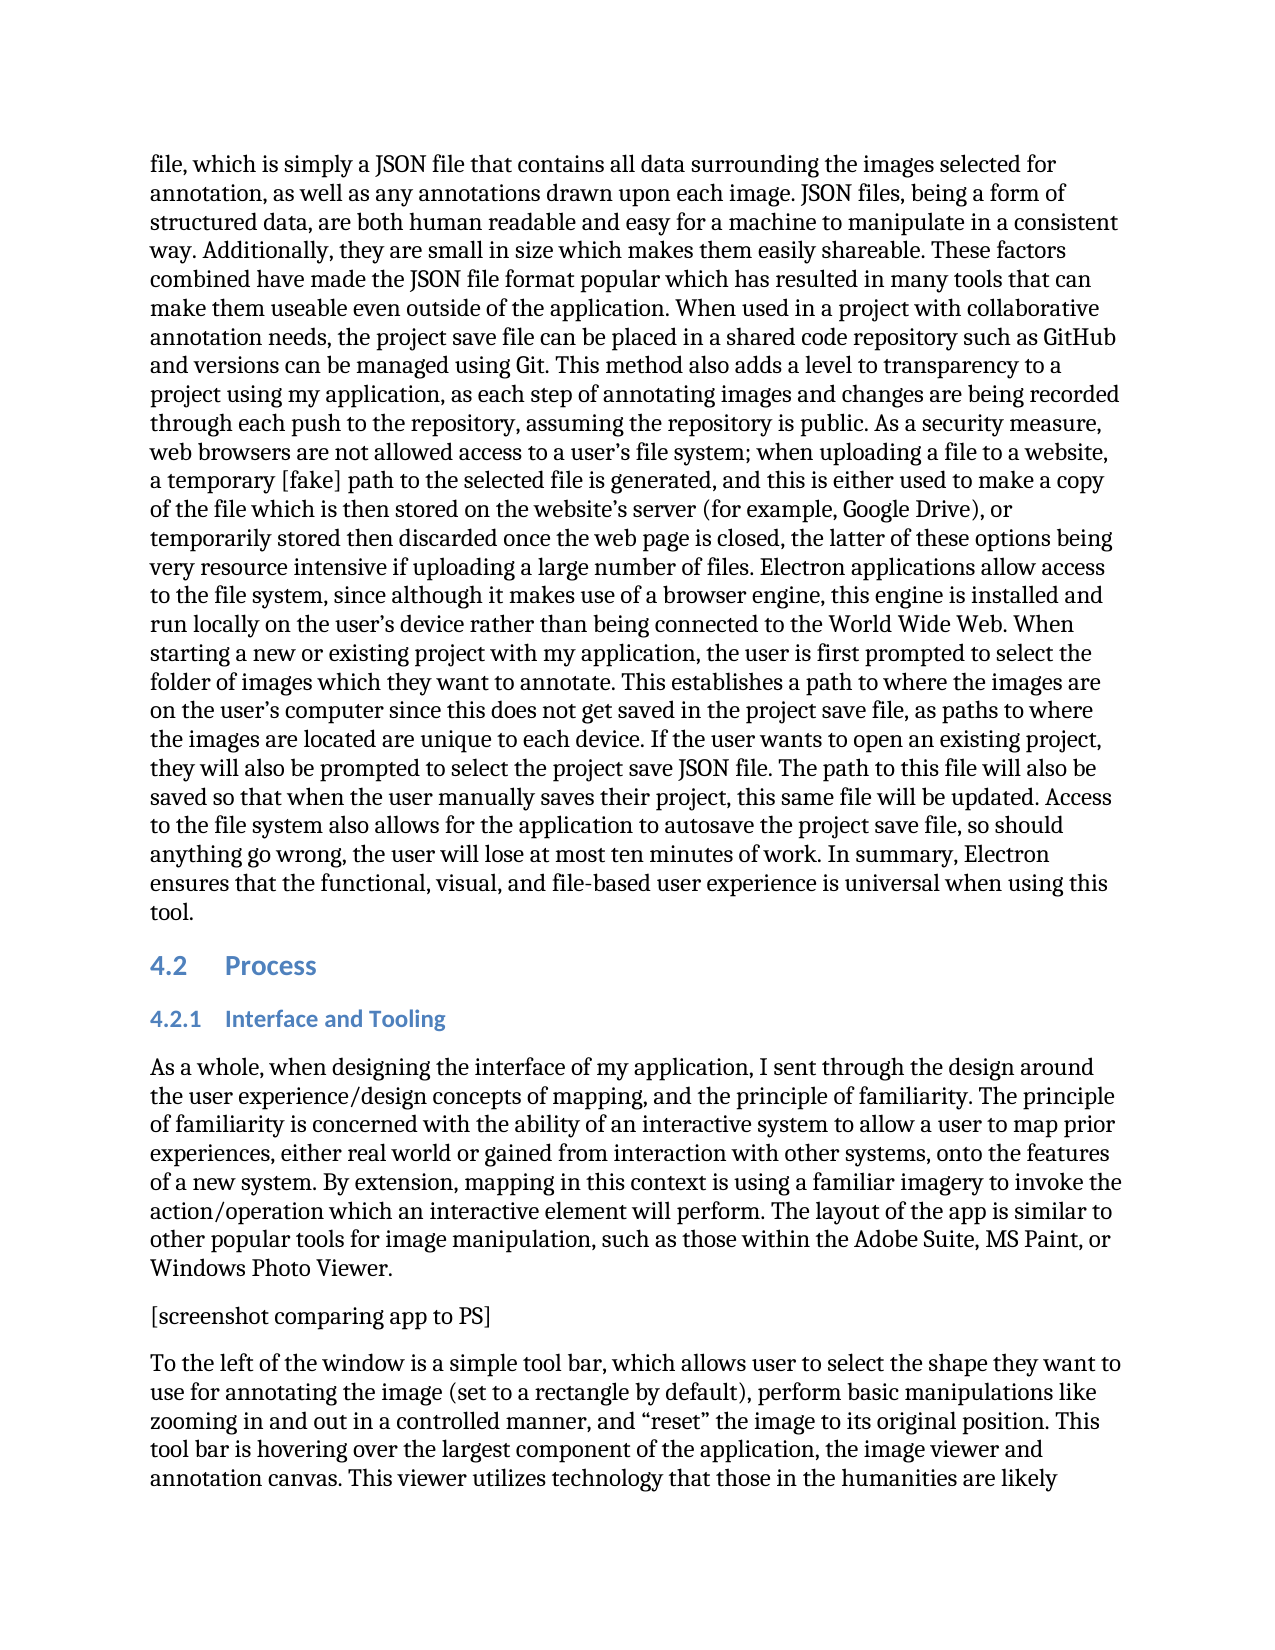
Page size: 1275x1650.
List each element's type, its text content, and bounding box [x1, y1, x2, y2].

text As a whole, when designing the interface of my application, I sent through the design around the user experience/design concepts of mapping, and the principle of familiarity. The principle of familiarity is concerned with the ability of an interactive system to allow a user to map prior experiences, either real world or gained from interaction with other systems, onto the features of a new system. By extension, mapping in this context is using a familiar imagery to invoke the action/operation which an interactive element will perform. The layout of the app is similar to other popular tools for image manipulation, such as those within the Adobe Suite, MS Paint, or Windows Photo Viewer. [150, 1053, 1125, 1283]
subtitle 4.2.1 Interface and Tooling [150, 1003, 1125, 1034]
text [150, 150, 1125, 926]
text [150, 1349, 1125, 1493]
text [screenshot comparing app to PS] [150, 1302, 1125, 1330]
subtitle 4.2 Process [150, 947, 1125, 983]
